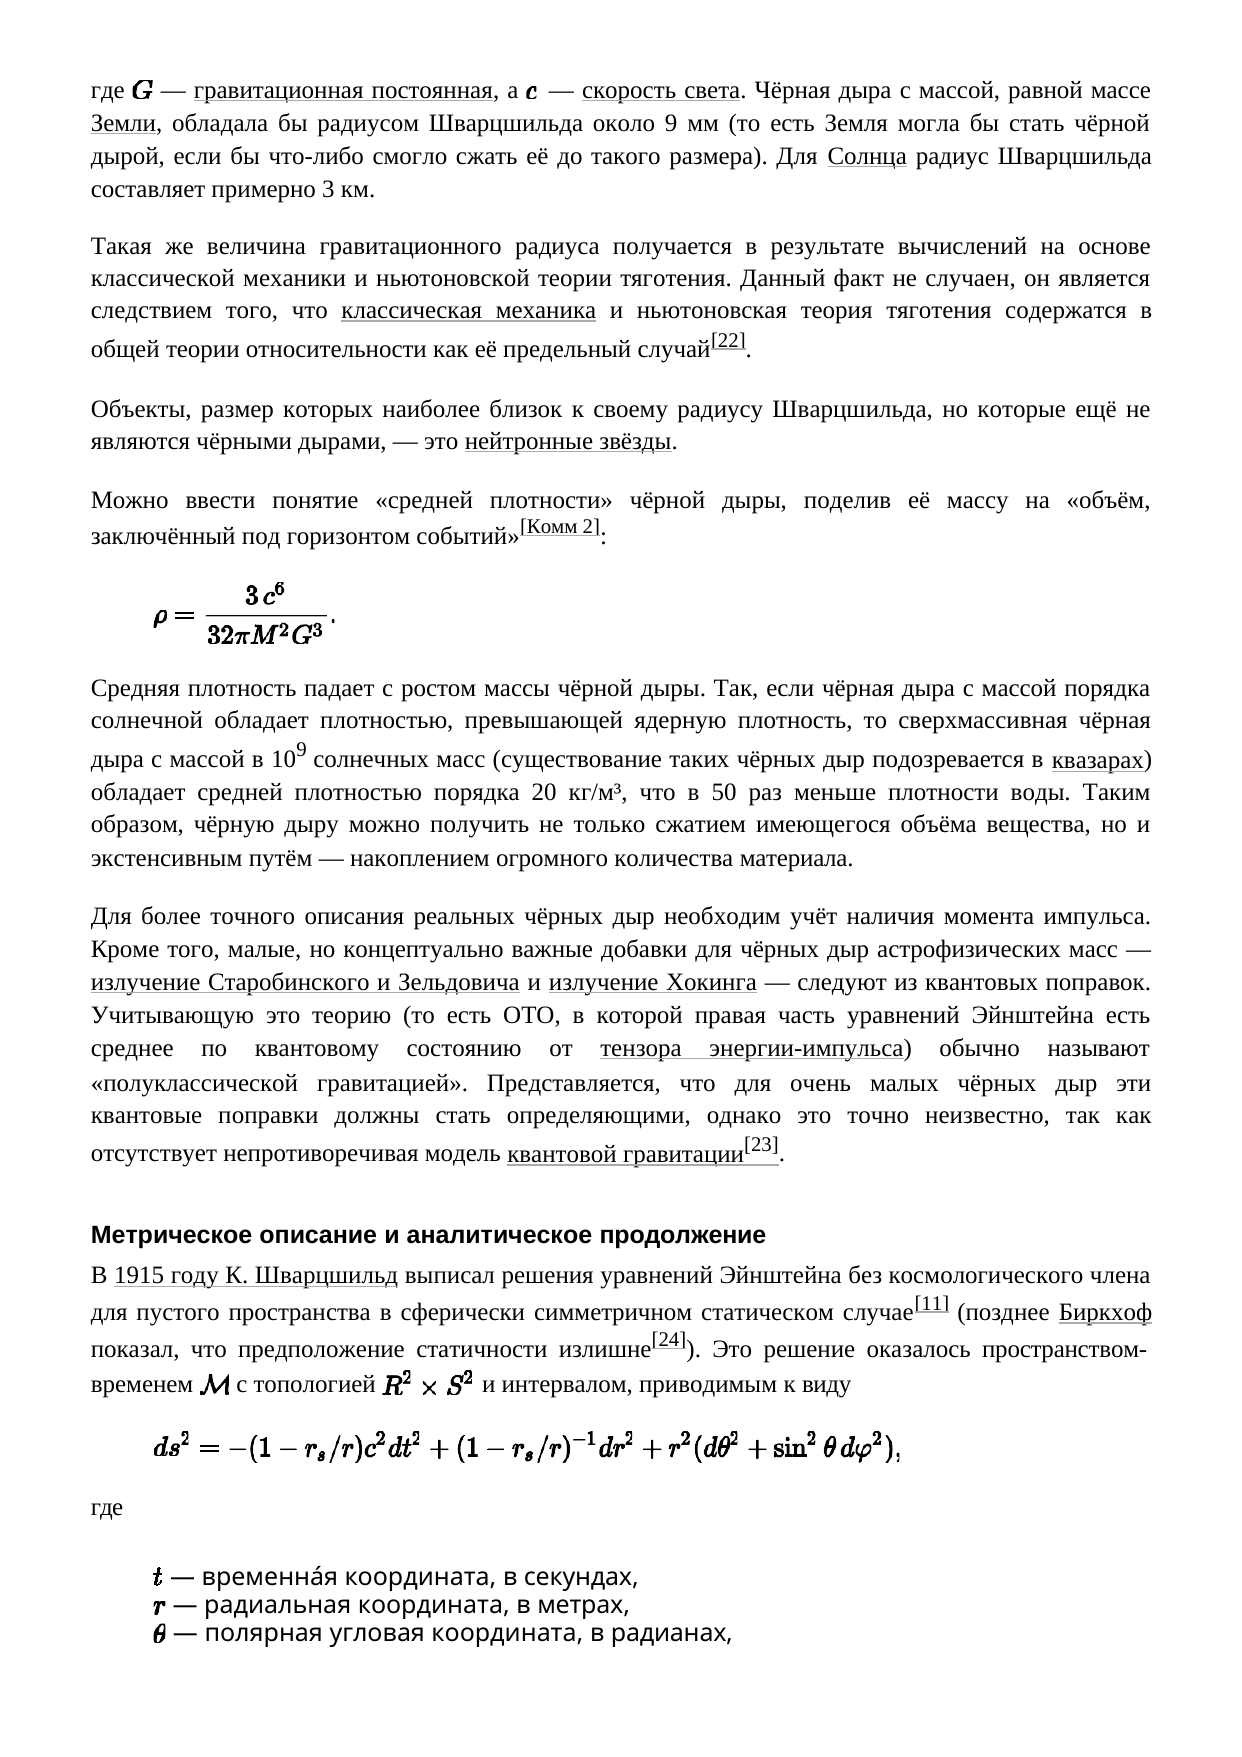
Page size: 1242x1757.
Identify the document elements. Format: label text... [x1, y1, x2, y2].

picture [229, 1431, 420, 1463]
picture [430, 1431, 633, 1463]
text где [91, 1492, 123, 1521]
text Для более точного описания реальных чёрных дыр необходим учёт наличия момента импульса. Кроме того, малые, но концептуально важные добавки для чёрных дыр астрофизических масс — излучение Старобинского и Зельдовича и излучение Хокинга — следуют из квантовых поправок. Учитывающую это теорию (то есть ОТО, в которой правая часть уравнений Эйнштейна есть среднее по квантовому состоянию от тензора энергии-импульса) обычно называют [91, 901, 1152, 1062]
text экстенсивным путём — накоплением огромного количества материала. [91, 843, 1153, 872]
text временем с топологией и интервалом, приводимым к виду [91, 1369, 1153, 1400]
picture [154, 1431, 189, 1456]
list радиальная координата, в метрах, [172, 1593, 1153, 1619]
picture [153, 1601, 166, 1643]
text Такая же величина гравитационного радиуса получается в результате вычислений на основе классической механики и ньютоновской теории тяготения. Данный факт не случаен, он является следствием того, что классическая механика и ньютоновская теория тяготения содержатся в общей теории относительности как её предельный случай[22]. [91, 231, 1152, 363]
picture [205, 582, 335, 644]
list полярная угловая координата, в радианах, [173, 1619, 1153, 1647]
text Средняя плотность падает с ростом массы чёрной дыры. Так, если чёрная дыра с массой порядка солнечной обладает плотностью, превышающей ядерную плотность, то сверхмассивная чёрная дыра с массой в 109 солнечных масс (существование таких чёрных дыр подозревается в квазарах) обладает средней плотностью порядка 20 кг/м³, что в 50 раз меньше плотности воды. Таким образом, чёрную дыру можно получить не только сжатием имеющегося объёма вещества, но и [91, 673, 1152, 837]
text «полуклассической гравитацией». Представляется, что для очень малых чёрных дыр эти квантовые поправки должны стать определяющими, однако это точно неизвестно, так как отсутствует непротиворечивая модель квантовой гравитации[23]. [91, 1068, 1152, 1168]
picture [132, 80, 153, 99]
picture [153, 610, 167, 628]
text Можно ввести понятие «средней плотности» чёрной дыры, поделив её массу на «объём, заключённый под горизонтом событий»[Комм 2]: [91, 485, 1152, 550]
picture [748, 1431, 900, 1463]
picture [643, 1431, 738, 1463]
picture [200, 1374, 229, 1395]
picture [447, 1370, 472, 1395]
picture [526, 86, 537, 99]
text где — гравитационная постоянная, а — скорость света. Чёрная дыра с массой, равной массе Земли, обладала бы радиусом Шварцшильда около 9 мм (то есть Земля могла бы стать чёрной дырой, если бы что-либо смогло сжать её до такого размера). Для Солнца радиус Шварцшильда составляет примерно 3 км. [91, 75, 1152, 203]
list временна́я координата, в секундах, [170, 1557, 1153, 1593]
subtitle Метрическое описание и аналитическое продолжение [91, 1220, 1153, 1249]
text Объекты, размер которых наиболее близок к своему радиусу Шварцшильда, но которые ещё не являются чёрными дырами, — это нейтронные звёзды. [91, 394, 1152, 455]
picture [382, 1370, 411, 1395]
picture [422, 1381, 436, 1395]
text В 1915 году К. Шварцшильд выписал решения уравнений Эйнштейна без космологического члена для пустого пространства в сферически симметричном статическом случае[11] (позднее Биркхоф показал, что предположение статичности излишне[24]). Это решение оказалось пространством- [91, 1261, 1152, 1363]
